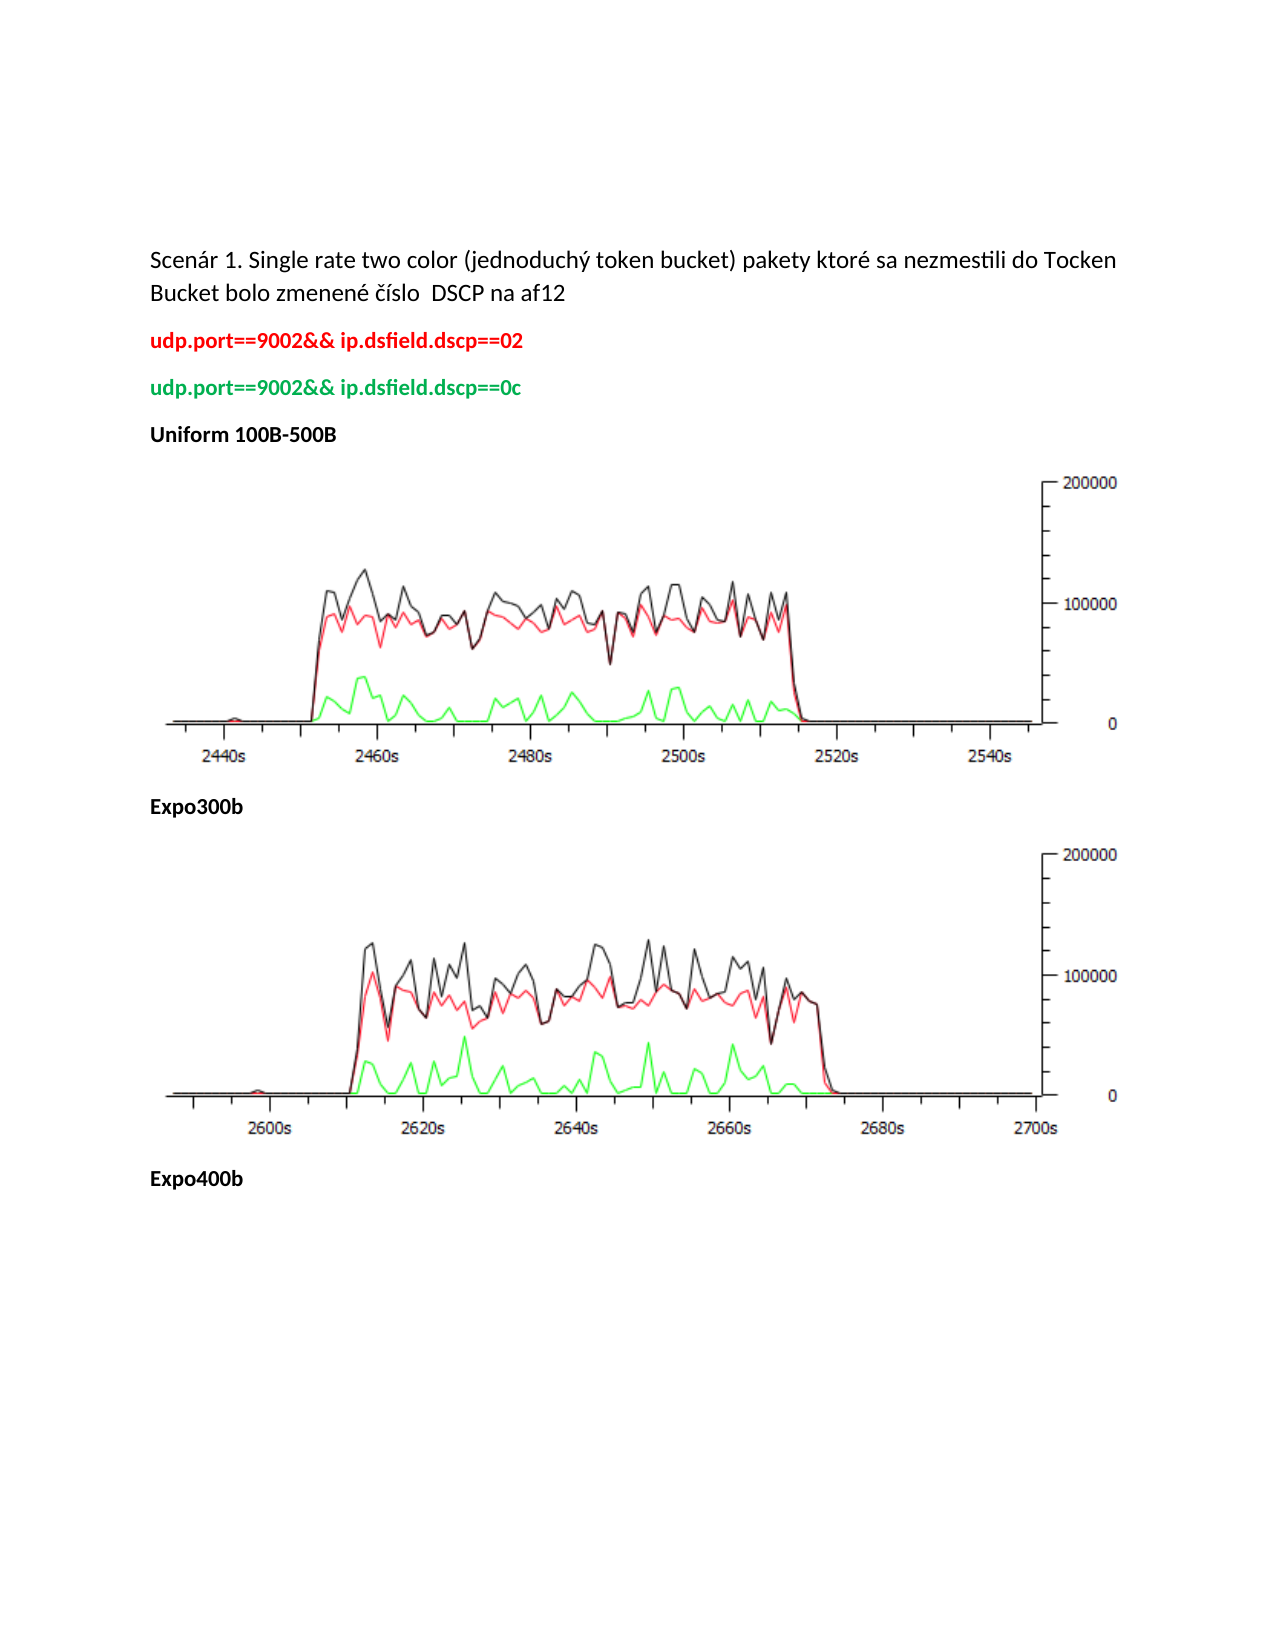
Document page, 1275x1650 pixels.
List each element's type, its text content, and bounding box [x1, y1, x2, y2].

text Expo400b [150, 1164, 1125, 1192]
text Scenár 1. Single rate two color (jednoduchý token bucket) pakety ktoré sa nezmestili do Tocken Bucket bolo zmenené číslo DSCP na af12 [150, 244, 1125, 307]
text Expo300b [150, 792, 1125, 820]
text Uniform 100B-500B [150, 420, 1125, 448]
picture [150, 838, 1125, 1145]
text udp.port==9002&& ip.dsfield.dscp==02 [150, 326, 1125, 354]
picture [150, 466, 1125, 773]
text udp.port==9002&& ip.dsfield.dscp==0c [150, 373, 1125, 401]
